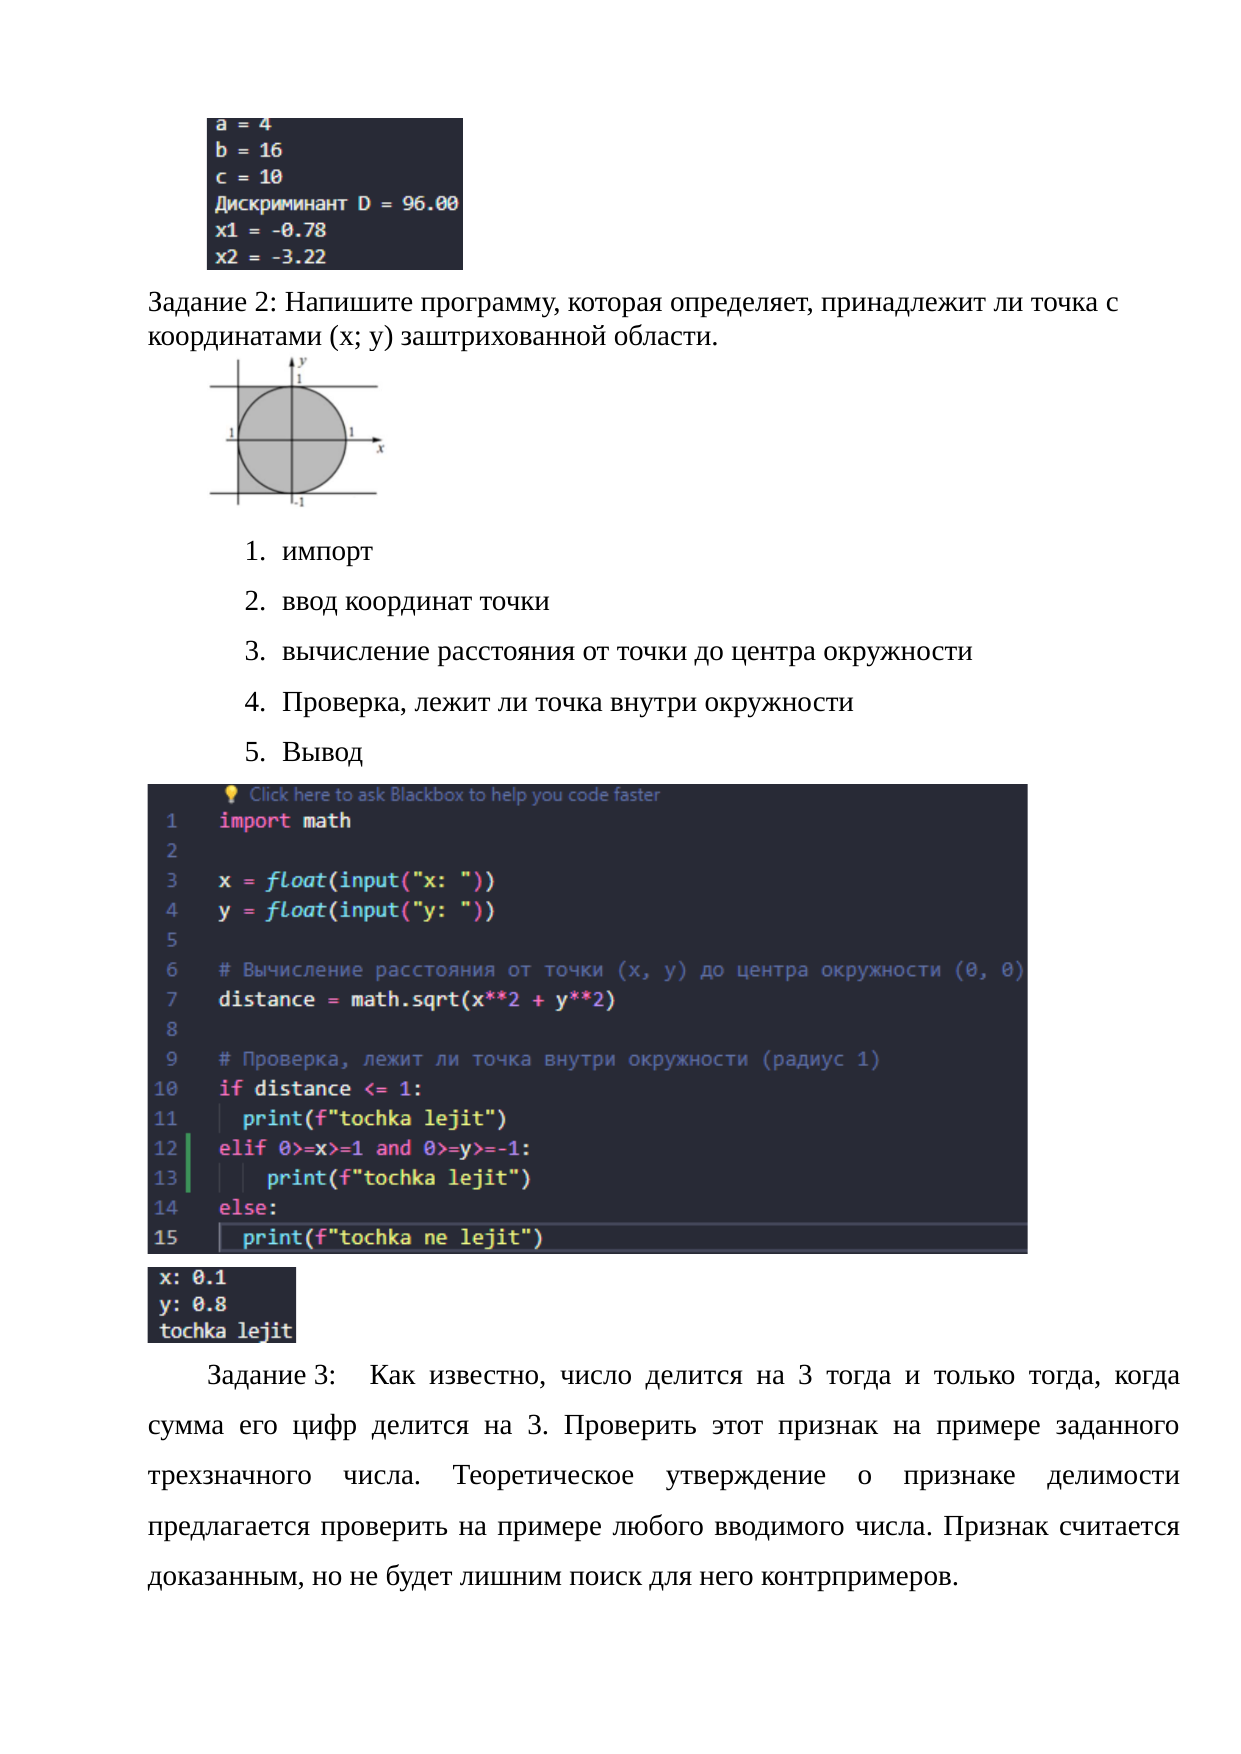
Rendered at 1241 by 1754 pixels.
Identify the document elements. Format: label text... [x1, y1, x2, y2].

picture [206, 118, 463, 270]
list ввод координат точки [244, 583, 1181, 617]
picture [147, 1267, 297, 1343]
list Вывод [244, 734, 1181, 767]
list Проверка, лежит ли точка внутри окружности [244, 684, 1181, 717]
picture [147, 784, 1028, 1254]
list импорт [244, 533, 1181, 566]
text Задание 2: Напишите программу, которая определяет, принадлежит ли точка с координатами (x; y) заштрихованной области. [148, 284, 1181, 351]
text Задание 3: Как известно, число делится на 3 тогда и только тогда, когда сумма его цифр делится на 3. Проверить этот признак на примере заданного трехзначного числа. Теоретическое утверждение о признаке делимости предлагается проверить на примере любого вводимого числа. Признак считается доказанным, но не будет лишним поиск для него контрпримеров. [148, 1357, 1181, 1592]
picture [206, 351, 388, 519]
list вычисление расстояния от точки до центра окружности [244, 633, 1181, 667]
